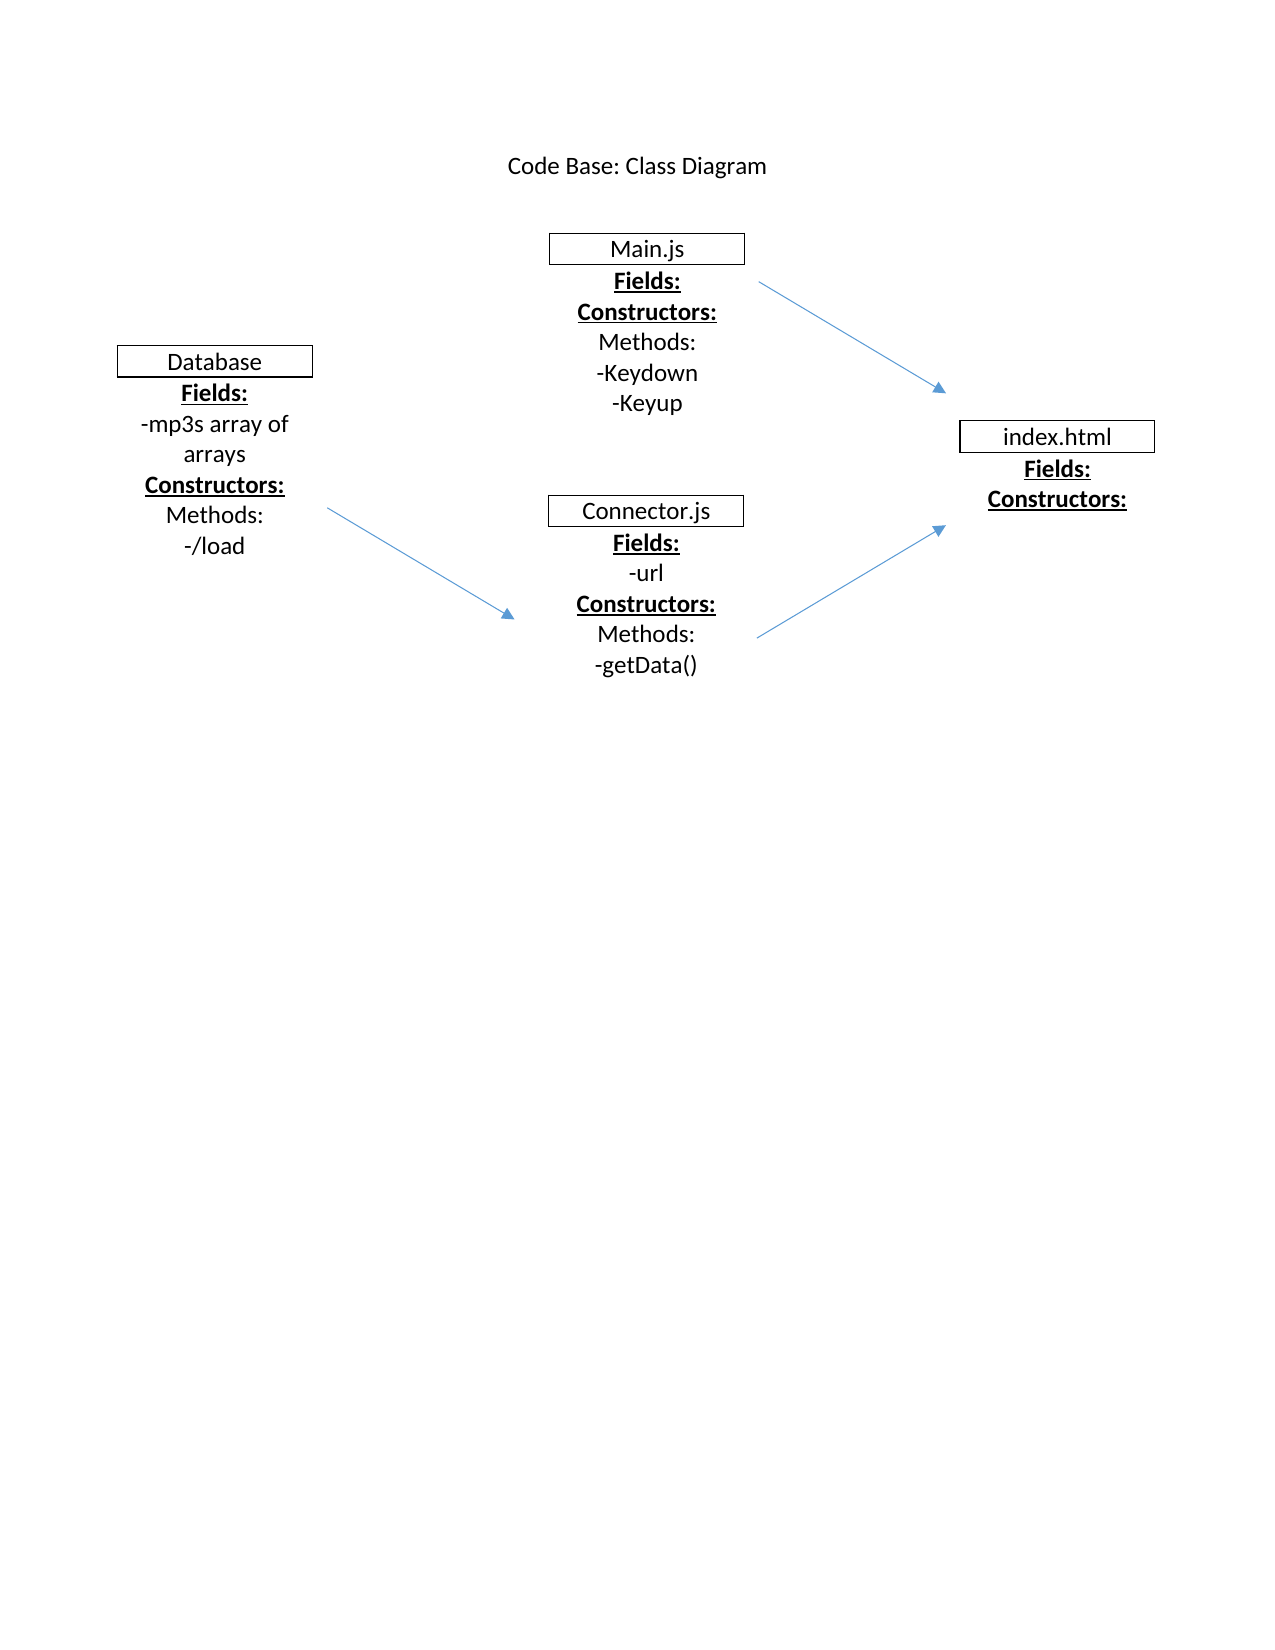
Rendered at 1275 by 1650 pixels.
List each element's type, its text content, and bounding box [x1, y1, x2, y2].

text Code Base: Class Diagram [150, 150, 1125, 181]
